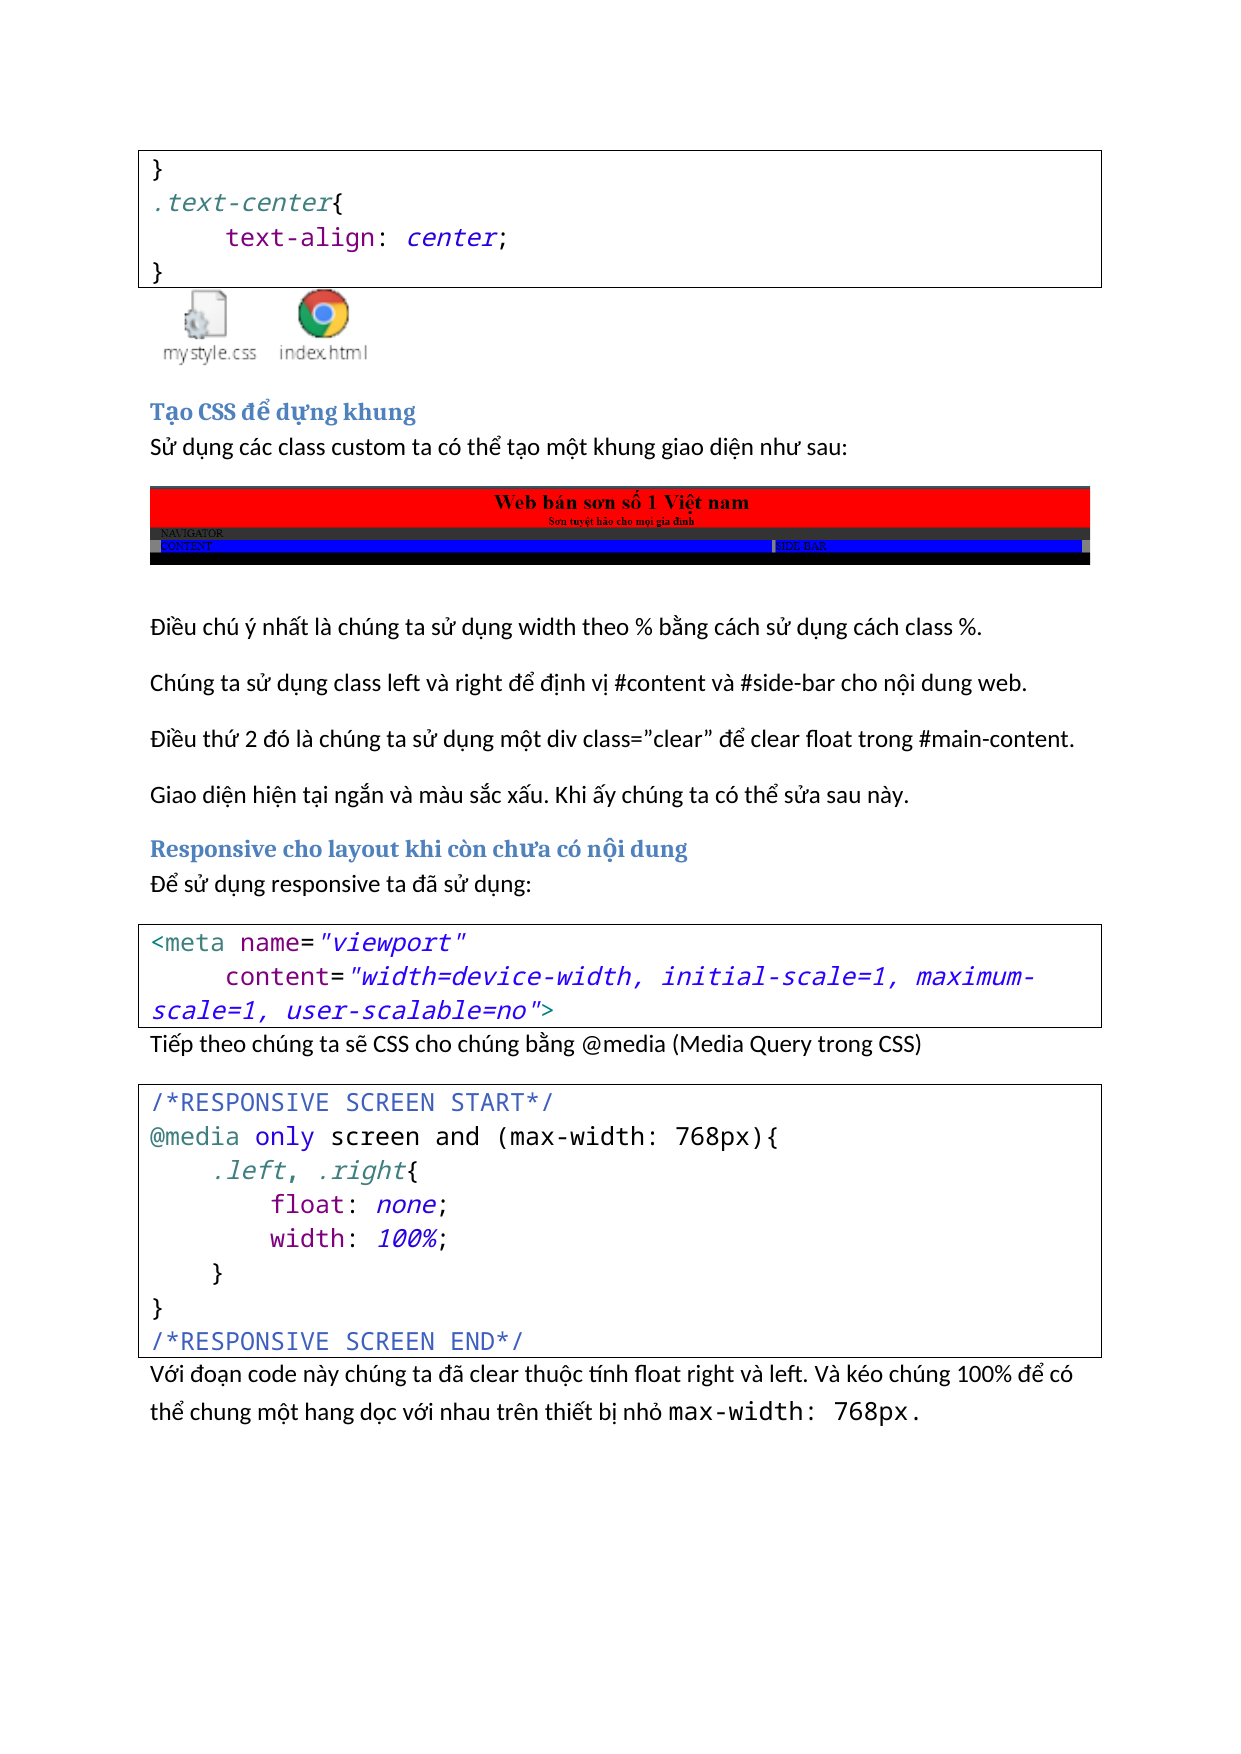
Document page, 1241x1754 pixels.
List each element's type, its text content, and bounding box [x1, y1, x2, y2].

subtitle Responsive cho layout khi còn chưa có nội dung [150, 835, 1090, 863]
text Giao diện hiện tại ngắn và màu sắc xấu. Khi ấy chúng ta có thể sửa sau này. [150, 779, 1090, 809]
text Điều chú ý nhất là chúng ta sử dụng width theo % bằng cách sử dụng cách class %. [150, 611, 1090, 642]
text Chúng ta sử dụng class left và right để định vị #content và #side-bar cho nội dung web. [150, 667, 1090, 698]
table_header /*RESPONSIVE SCREEN START*/ @media only screen and (max-width: 768px){ .left, .right{ float: none; width: 100%; } } /*RESPONSIVE SCREEN END*/ [139, 1085, 1101, 1357]
picture [150, 486, 1091, 587]
table_header <meta name="viewport" content="width=device-width, initial-scale=1, maximum-scale=1, user-scalable=no"> [139, 925, 1101, 1027]
text Sử dụng các class custom ta có thể tạo một khung giao diện như sau: [150, 431, 1090, 461]
text Điều thứ 2 đó là chúng ta sử dụng một div class=”clear” để clear float trong #main-content. [150, 723, 1090, 754]
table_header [139, 151, 1101, 287]
text Tiếp theo chúng ta sẽ CSS cho chúng bằng @media (Media Query trong CSS) [150, 1028, 1090, 1058]
subtitle Tạo CSS để dựng khung [150, 398, 1090, 426]
text Với đoạn code này chúng ta đã clear thuộc tính float right và left. Và kéo chúng 100% để có thể chung một hang dọc với nhau trên thiết bị nhỏ max-width: 768px. [150, 1358, 1090, 1428]
text Để sử dụng responsive ta đã sử dụng: [150, 868, 1090, 898]
